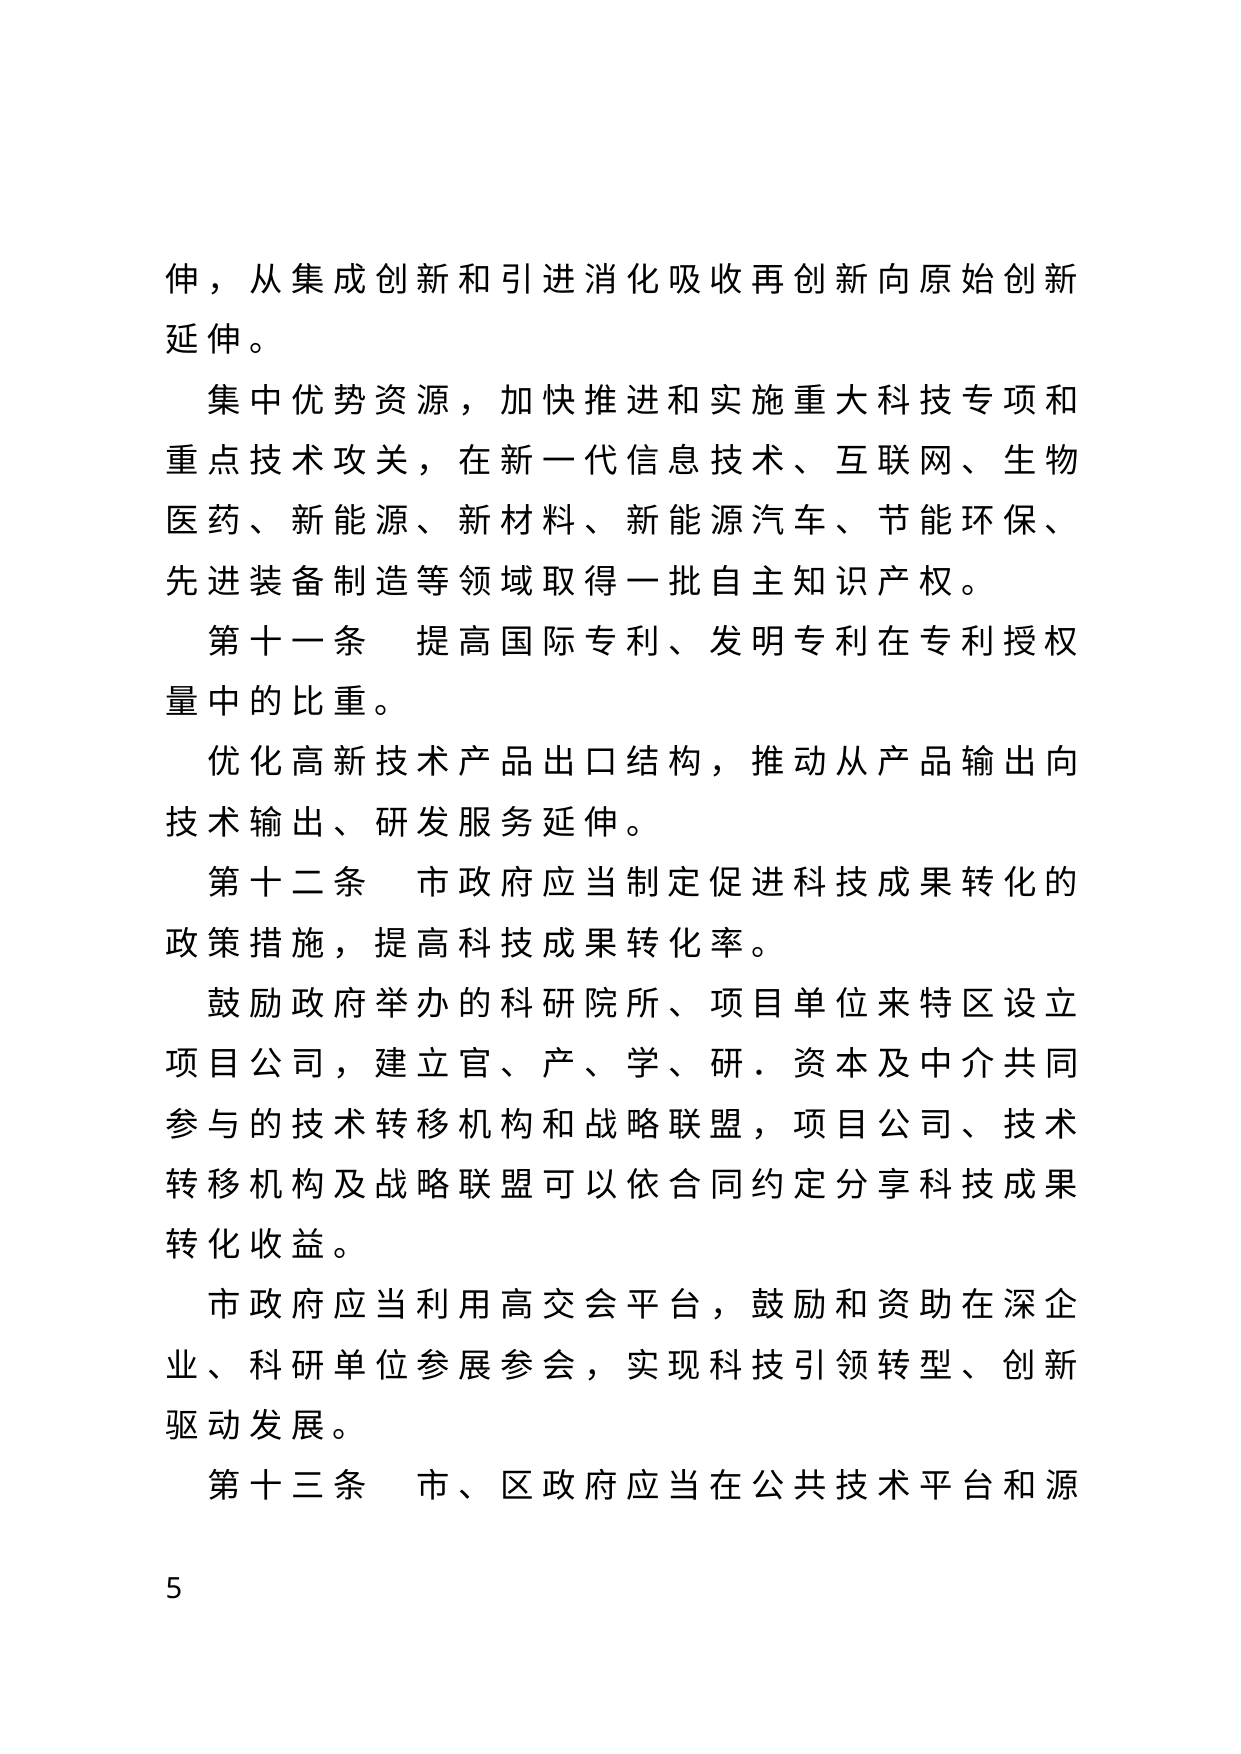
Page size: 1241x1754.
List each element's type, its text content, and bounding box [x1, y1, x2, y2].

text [165, 247, 1087, 367]
text 第十二条 市政府应当制定促进科技成果转化的政策措施，提高科技成果转化率。 [165, 850, 1087, 971]
text 市政府应当利用高交会平台，鼓励和资助在深企业、科研单位参展参会，实现科技引领转型、创新驱动发展。 [165, 1272, 1087, 1453]
text 第十一条 提高国际专利、发明专利在专利授权量中的比重。 [165, 609, 1087, 729]
text 集中优势资源，加快推进和实施重大科技专项和重点技术攻关，在新一代信息技术、互联网、生物医药、新能源、新材料、新能源汽车、节能环保、先进装备制造等领域取得一批自主知识产权。 [165, 367, 1087, 609]
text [165, 1453, 1087, 1513]
text 鼓励政府举办的科研院所、项目单位来特区设立项目公司，建立官、产、学、研．资本及中介共同参与的技术转移机构和战略联盟，项目公司、技术转移机构及战略联盟可以依合同约定分享科技成果转化收益。 [165, 971, 1087, 1272]
text 优化高新技术产品出口结构，推动从产品输出向技术输出、研发服务延伸。 [165, 729, 1087, 850]
